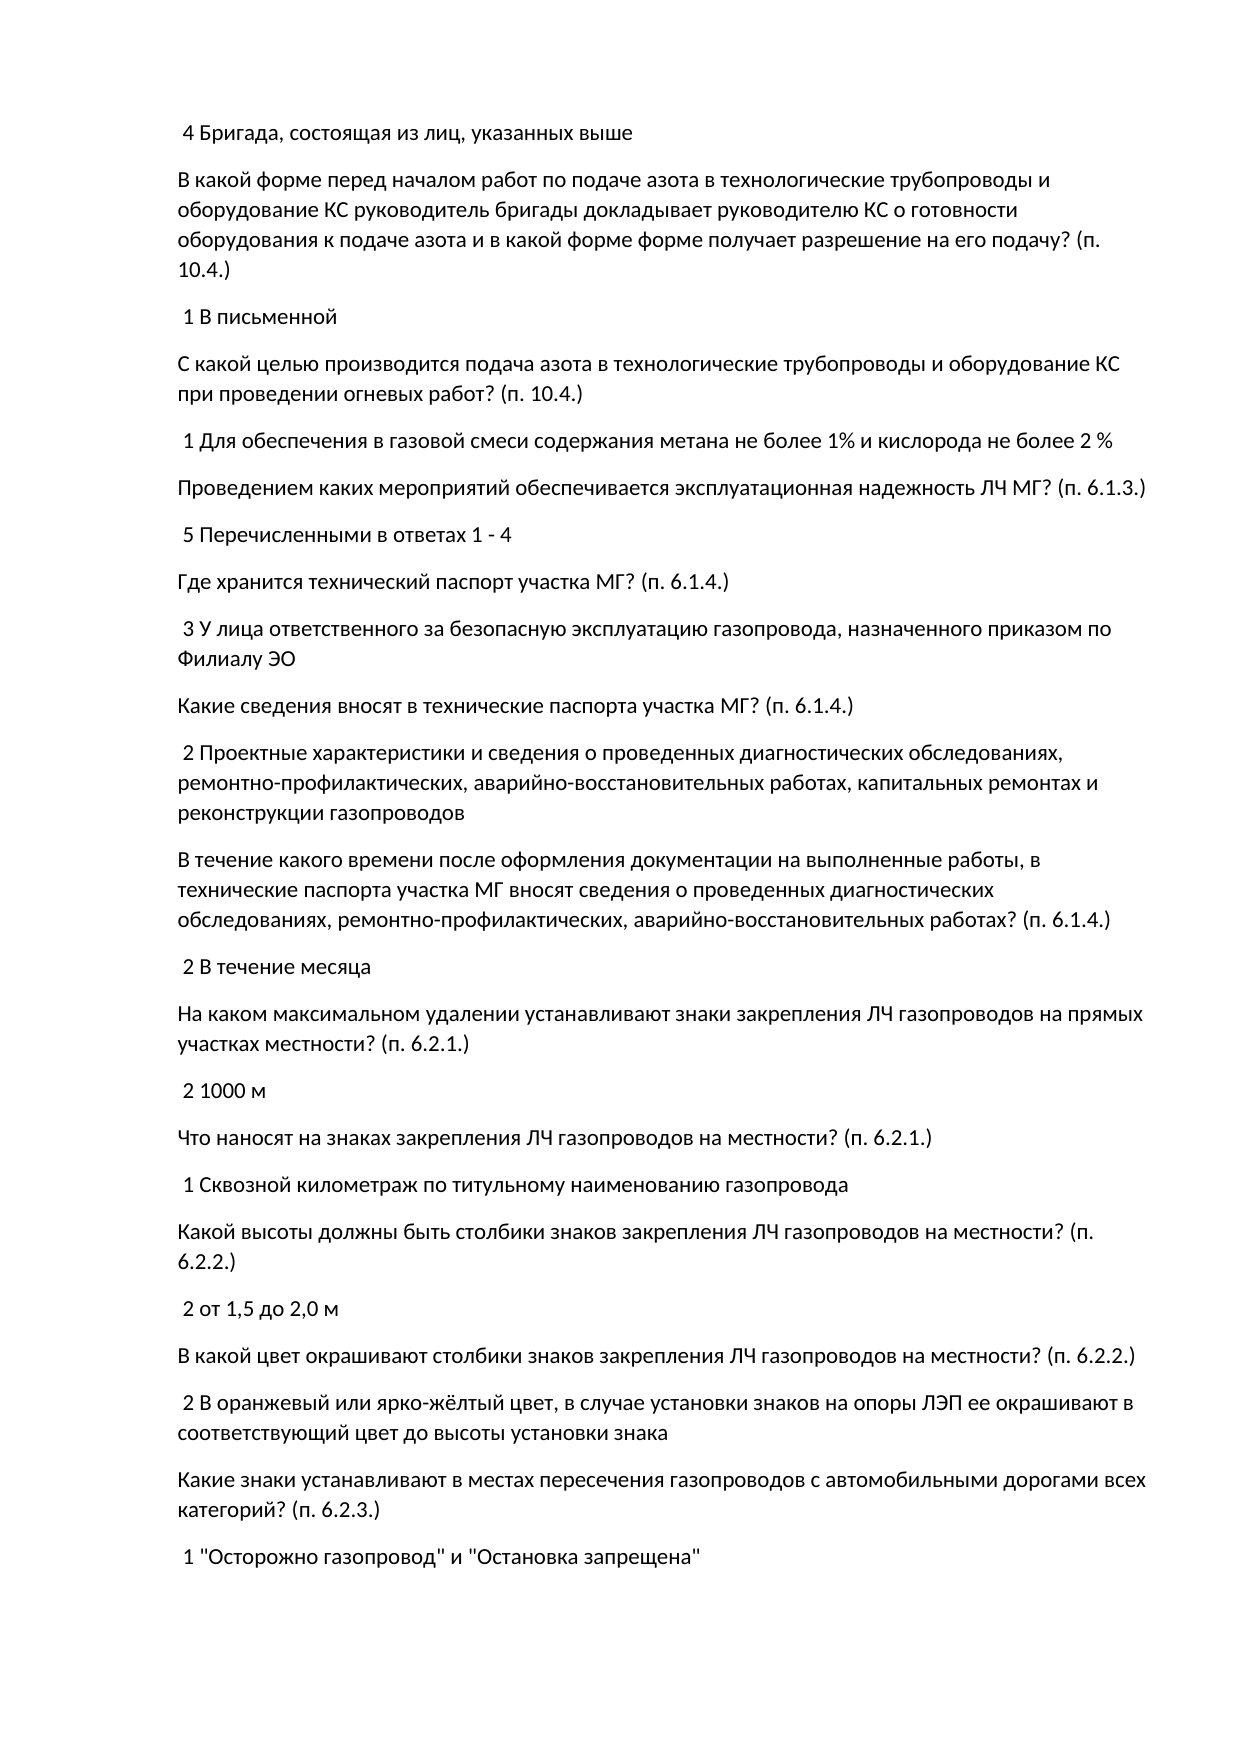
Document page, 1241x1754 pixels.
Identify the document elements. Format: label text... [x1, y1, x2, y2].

text 2 Проектные характеристики и сведения о проведенных диагностических обследованиях, ремонтно-профилактических, аварийно-восстановительных работах, капитальных ремонтах и реконструкции газопроводов [177, 738, 1152, 826]
text Какой высоты должны быть столбики знаков закрепления ЛЧ газопроводов на местности? (п. 6.2.2.) [177, 1217, 1152, 1275]
text В какой цвет окрашивают столбики знаков закрепления ЛЧ газопроводов на местности? (п. 6.2.2.) [177, 1341, 1152, 1369]
text В какой форме перед началом работ по подаче азота в технологические трубопроводы и оборудование КС руководитель бригады докладывает руководителю КС о готовности оборудования к подаче азота и в какой форме форме получает разрешение на его подачу? (п. 10.4.) [177, 165, 1152, 284]
text На каком максимальном удалении устанавливают знаки закрепления ЛЧ газопроводов на прямых участках местности? (п. 6.2.1.) [177, 999, 1152, 1058]
text Проведением каких мероприятий обеспечивается эксплуатационная надежность ЛЧ МГ? (п. 6.1.3.) [177, 473, 1152, 501]
text 4 Бригада, состоящая из лиц, указанных выше [177, 118, 1152, 146]
text 1 В письменной [177, 302, 1152, 331]
text 2 от 1,5 до 2,0 м [177, 1294, 1152, 1322]
text 1 "Осторожно газопровод" и "Остановка запрещена" [177, 1542, 1152, 1570]
text Где хранится технический паспорт участка МГ? (п. 6.1.4.) [177, 567, 1152, 595]
text 3 У лица ответственного за безопасную эксплуатацию газопровода, назначенного приказом по Филиалу ЭО [177, 614, 1152, 672]
text Какие знаки устанавливают в местах пересечения газопроводов с автомобильными дорогами всех категорий? (п. 6.2.3.) [177, 1465, 1152, 1523]
text Какие сведения вносят в технические паспорта участка МГ? (п. 6.1.4.) [177, 691, 1152, 719]
text С какой целью производится подача азота в технологические трубопроводы и оборудование КС при проведении огневых работ? (п. 10.4.) [177, 349, 1152, 408]
text 5 Перечисленными в ответах 1 - 4 [177, 520, 1152, 548]
text 1 Сквозной километраж по титульному наименованию газопровода [177, 1170, 1152, 1198]
text 2 В течение месяца [177, 952, 1152, 981]
text Что наносят на знаках закрепления ЛЧ газопроводов на местности? (п. 6.2.1.) [177, 1123, 1152, 1151]
text 2 1000 м [177, 1076, 1152, 1104]
text 2 В оранжевый или ярко-жёлтый цвет, в случае установки знаков на опоры ЛЭП ее окрашивают в соответствующий цвет до высоты установки знака [177, 1388, 1152, 1446]
text 1 Для обеспечения в газовой смеси содержания метана не более 1% и кислорода не более 2 % [177, 426, 1152, 454]
text В течение какого времени после оформления документации на выполненные работы, в технические паспорта участка МГ вносят сведения о проведенных диагностических обследованиях, ремонтно-профилактических, аварийно-восстановительных работах? (п. 6.1.4.) [177, 845, 1152, 934]
